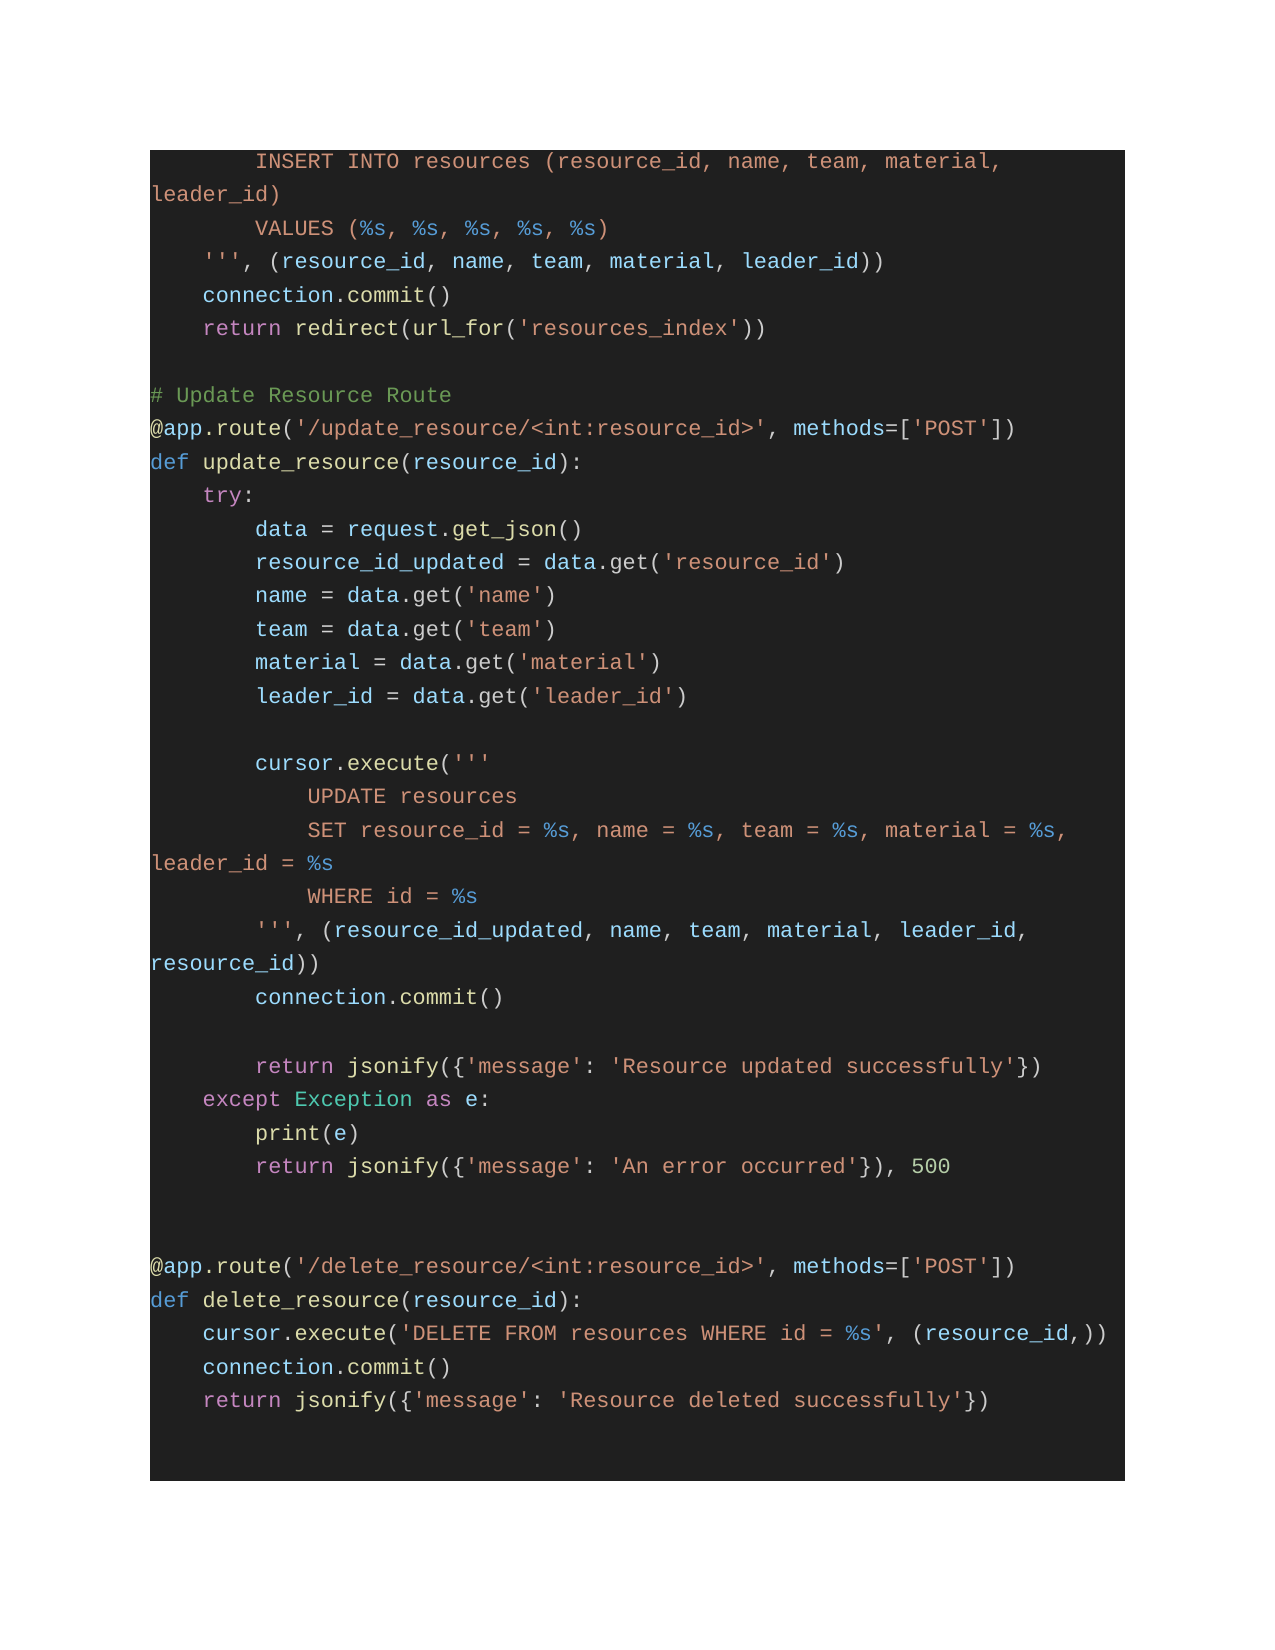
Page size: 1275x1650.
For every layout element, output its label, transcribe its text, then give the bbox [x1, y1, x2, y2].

text WHERE id = %s [150, 886, 1125, 910]
text UPDATE resources [150, 785, 1125, 810]
text print(e) [150, 1122, 1125, 1147]
text cursor.execute(''' [150, 752, 1125, 777]
text @app.route('/update_resource/<int:resource_id>', methods=['POST']) [150, 417, 1125, 442]
text return redirect(url_for('resources_index')) [150, 317, 1125, 342]
text leader_id = data.get('leader_id') [150, 685, 1125, 710]
text VALUES (%s, %s, %s, %s, %s) [150, 217, 1125, 242]
text @app.route('/delete_resource/<int:resource_id>', methods=['POST']) [150, 1256, 1125, 1280]
text ''', (resource_id, name, team, material, leader_id)) [150, 250, 1125, 275]
text SET resource_id = %s, name = %s, team = %s, material = %s, leader_id = %s [150, 819, 1125, 877]
text # Update Resource Route [150, 384, 1125, 409]
text resource_id_updated = data.get('resource_id') [150, 551, 1125, 576]
text return jsonify({'message': 'Resource deleted successfully'}) [150, 1389, 1125, 1414]
text connection.commit() [150, 1356, 1125, 1381]
text name = data.get('name') [150, 585, 1125, 609]
text except Exception as e: [150, 1088, 1125, 1113]
text def update_resource(resource_id): [150, 451, 1125, 476]
text return jsonify({'message': 'An error occurred'}), 500 [150, 1155, 1125, 1180]
text connection.commit() [150, 986, 1125, 1011]
text return jsonify({'message': 'Resource updated successfully'}) [150, 1055, 1125, 1080]
text team = data.get('team') [150, 618, 1125, 643]
text INSERT INTO resources (resource_id, name, team, material, leader_id) [150, 150, 1125, 208]
text material = data.get('material') [150, 652, 1125, 676]
text ''', (resource_id_updated, name, team, material, leader_id, resource_id)) [150, 919, 1125, 977]
text connection.commit() [150, 284, 1125, 308]
text cursor.execute('DELETE FROM resources WHERE id = %s', (resource_id,)) [150, 1322, 1125, 1347]
text def delete_resource(resource_id): [150, 1289, 1125, 1314]
text data = request.get_json() [150, 518, 1125, 543]
text try: [150, 484, 1125, 509]
